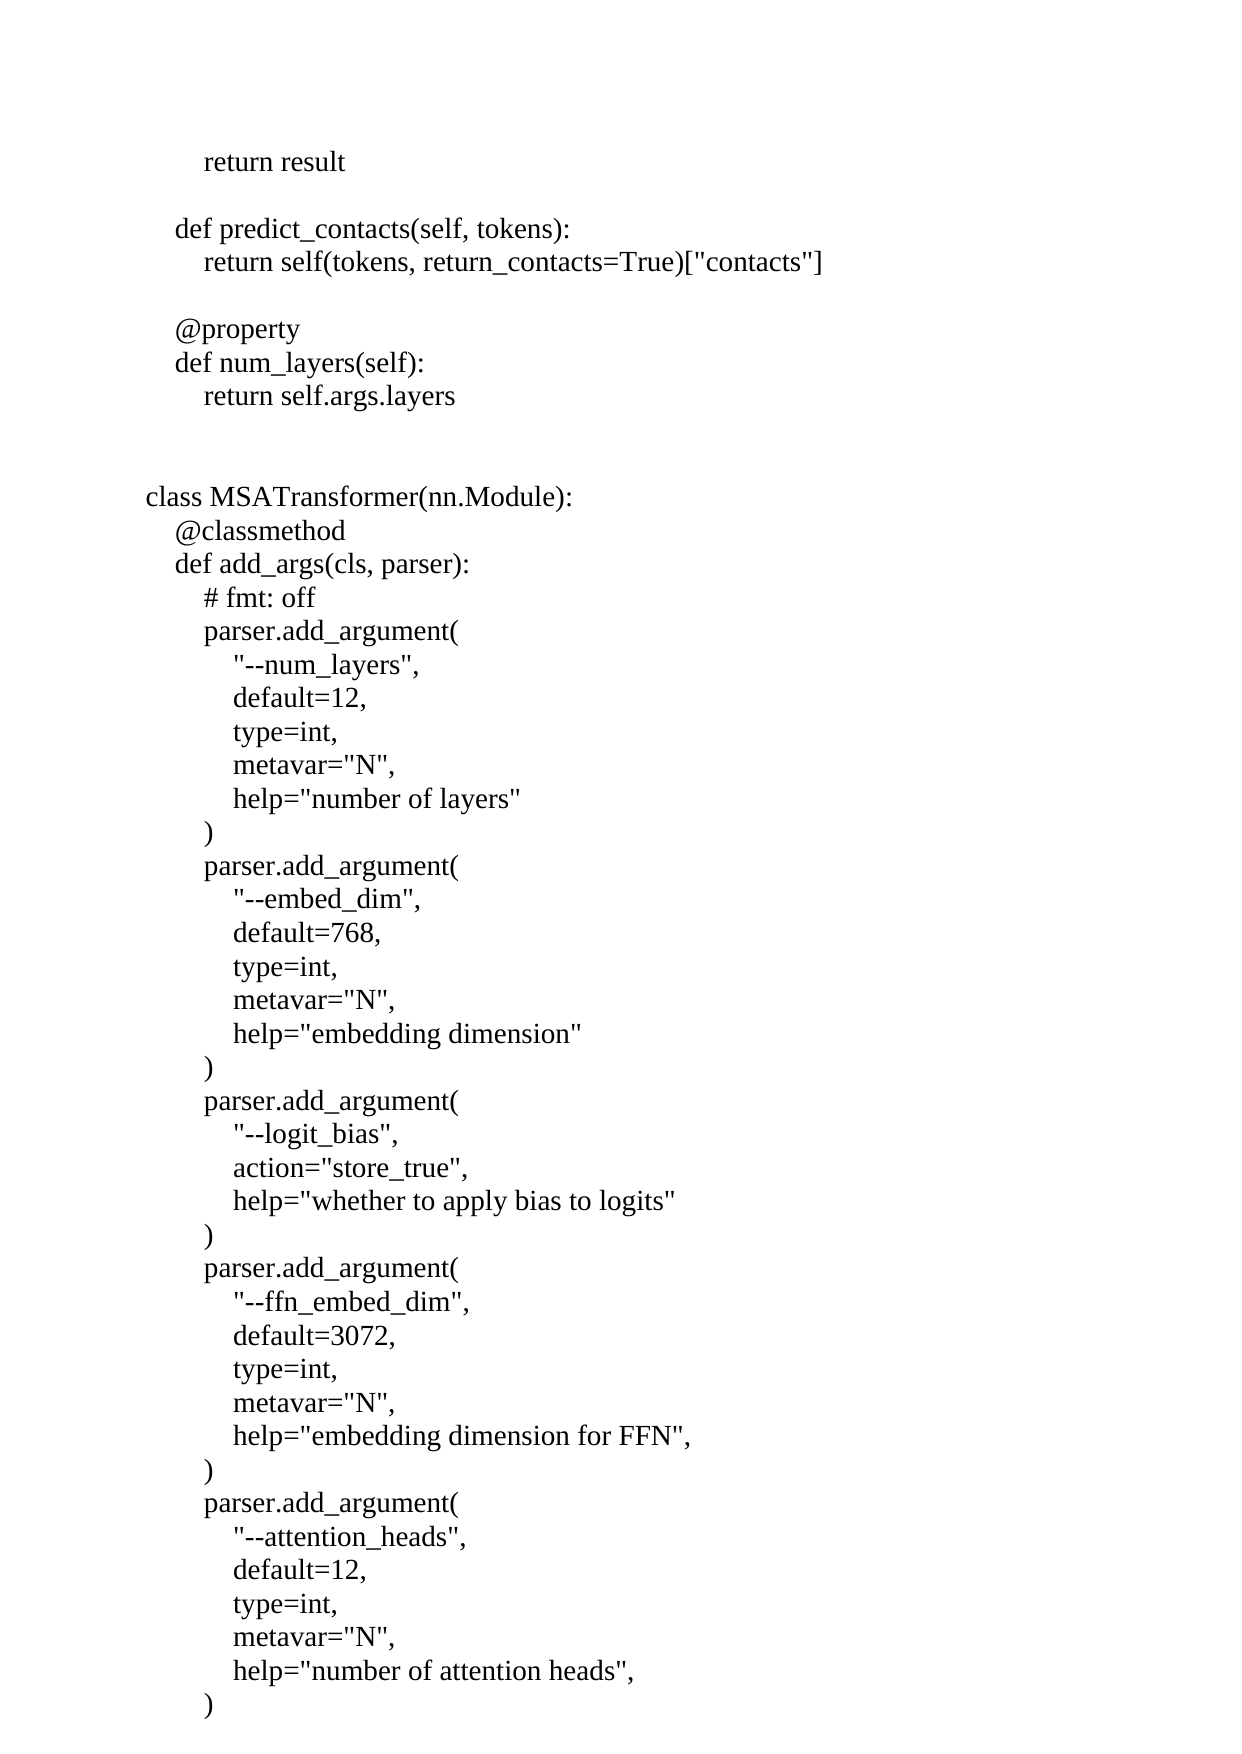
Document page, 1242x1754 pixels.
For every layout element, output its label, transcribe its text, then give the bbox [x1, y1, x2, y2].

text def add_args(cls, parser): [145, 546, 1087, 580]
text @classmethod [145, 513, 1087, 546]
text help="whether to apply bias to logits" [145, 1183, 1087, 1217]
text parser.add_argument( [145, 613, 1087, 647]
text @property [145, 311, 1087, 345]
text ) [145, 1452, 1087, 1485]
text parser.add_argument( [145, 1485, 1087, 1519]
text metavar="N", [145, 982, 1087, 1016]
text type=int, [145, 714, 1087, 747]
text metavar="N", [145, 747, 1087, 781]
text help="number of layers" [145, 781, 1087, 814]
text "--num_layers", [145, 647, 1087, 680]
text default=3072, [145, 1318, 1087, 1351]
text "--ffn_embed_dim", [145, 1284, 1087, 1318]
text return result [145, 144, 1087, 177]
text default=768, [145, 915, 1087, 949]
text class MSATransformer(nn.Module): [145, 479, 1087, 513]
text ) [145, 1687, 1087, 1720]
text "--attention_heads", [145, 1519, 1087, 1552]
text "--logit_bias", [145, 1116, 1087, 1150]
text parser.add_argument( [145, 848, 1087, 882]
text parser.add_argument( [145, 1251, 1087, 1284]
text type=int, [145, 1351, 1087, 1385]
text # fmt: off [145, 580, 1087, 613]
text def predict_contacts(self, tokens): [145, 211, 1087, 244]
text metavar="N", [145, 1385, 1087, 1418]
text action="store_true", [145, 1150, 1087, 1183]
text parser.add_argument( [145, 1083, 1087, 1116]
text type=int, [145, 1586, 1087, 1619]
text ) [145, 1217, 1087, 1251]
text default=12, [145, 680, 1087, 714]
text def num_layers(self): [145, 345, 1087, 378]
text return self(tokens, return_contacts=True)["contacts"] [145, 244, 1087, 278]
text help="embedding dimension" [145, 1016, 1087, 1049]
text type=int, [145, 949, 1087, 982]
text "--embed_dim", [145, 882, 1087, 915]
text default=12, [145, 1552, 1087, 1586]
text ) [145, 1049, 1087, 1083]
text return self.args.layers [145, 378, 1087, 412]
text help="number of attention heads", [145, 1653, 1087, 1687]
text ) [145, 814, 1087, 848]
text help="embedding dimension for FFN", [145, 1418, 1087, 1452]
text metavar="N", [145, 1619, 1087, 1653]
